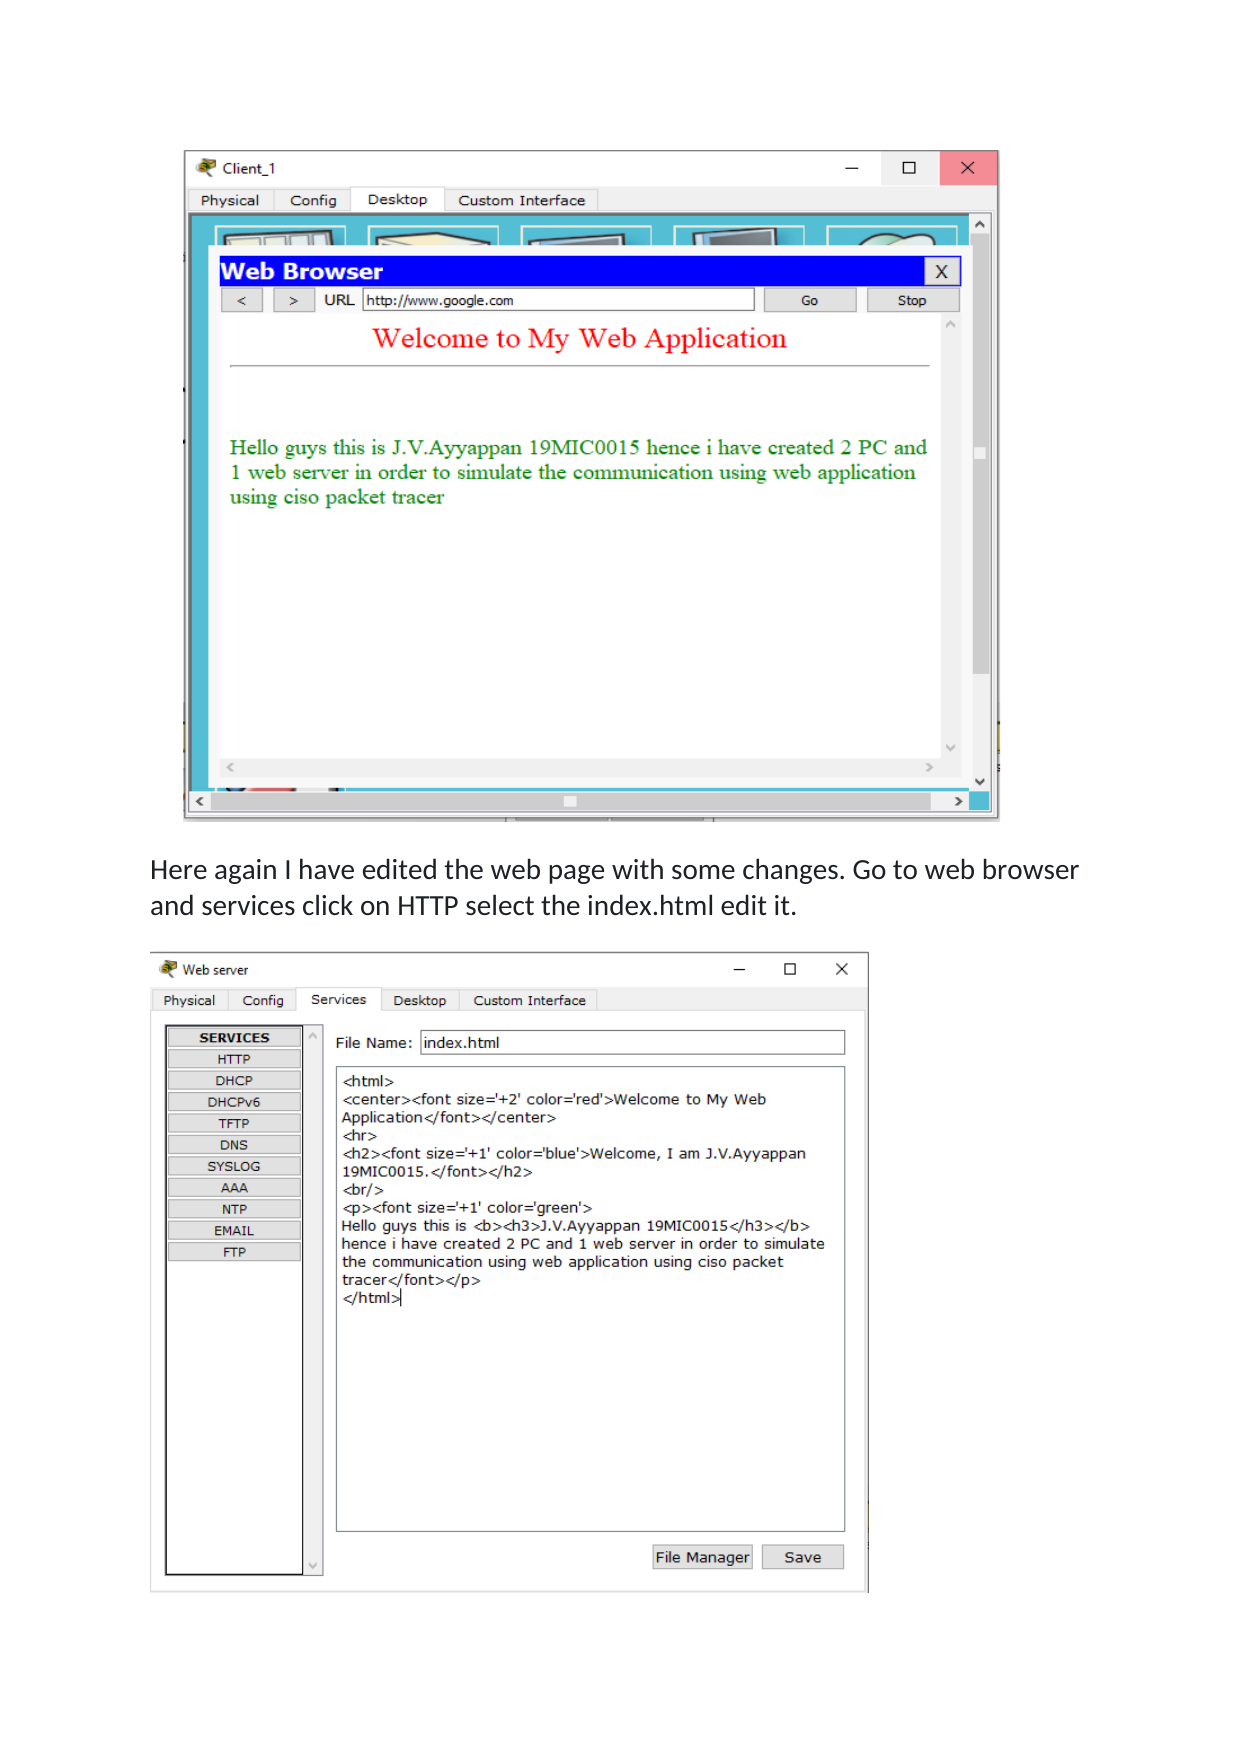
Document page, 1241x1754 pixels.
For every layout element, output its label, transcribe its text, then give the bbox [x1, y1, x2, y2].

text Here again I have edited the web page with some changes. Go to web browser and services click on HTTP select the index.html edit it. [150, 851, 1090, 922]
picture [183, 150, 1001, 822]
picture [150, 951, 869, 1593]
